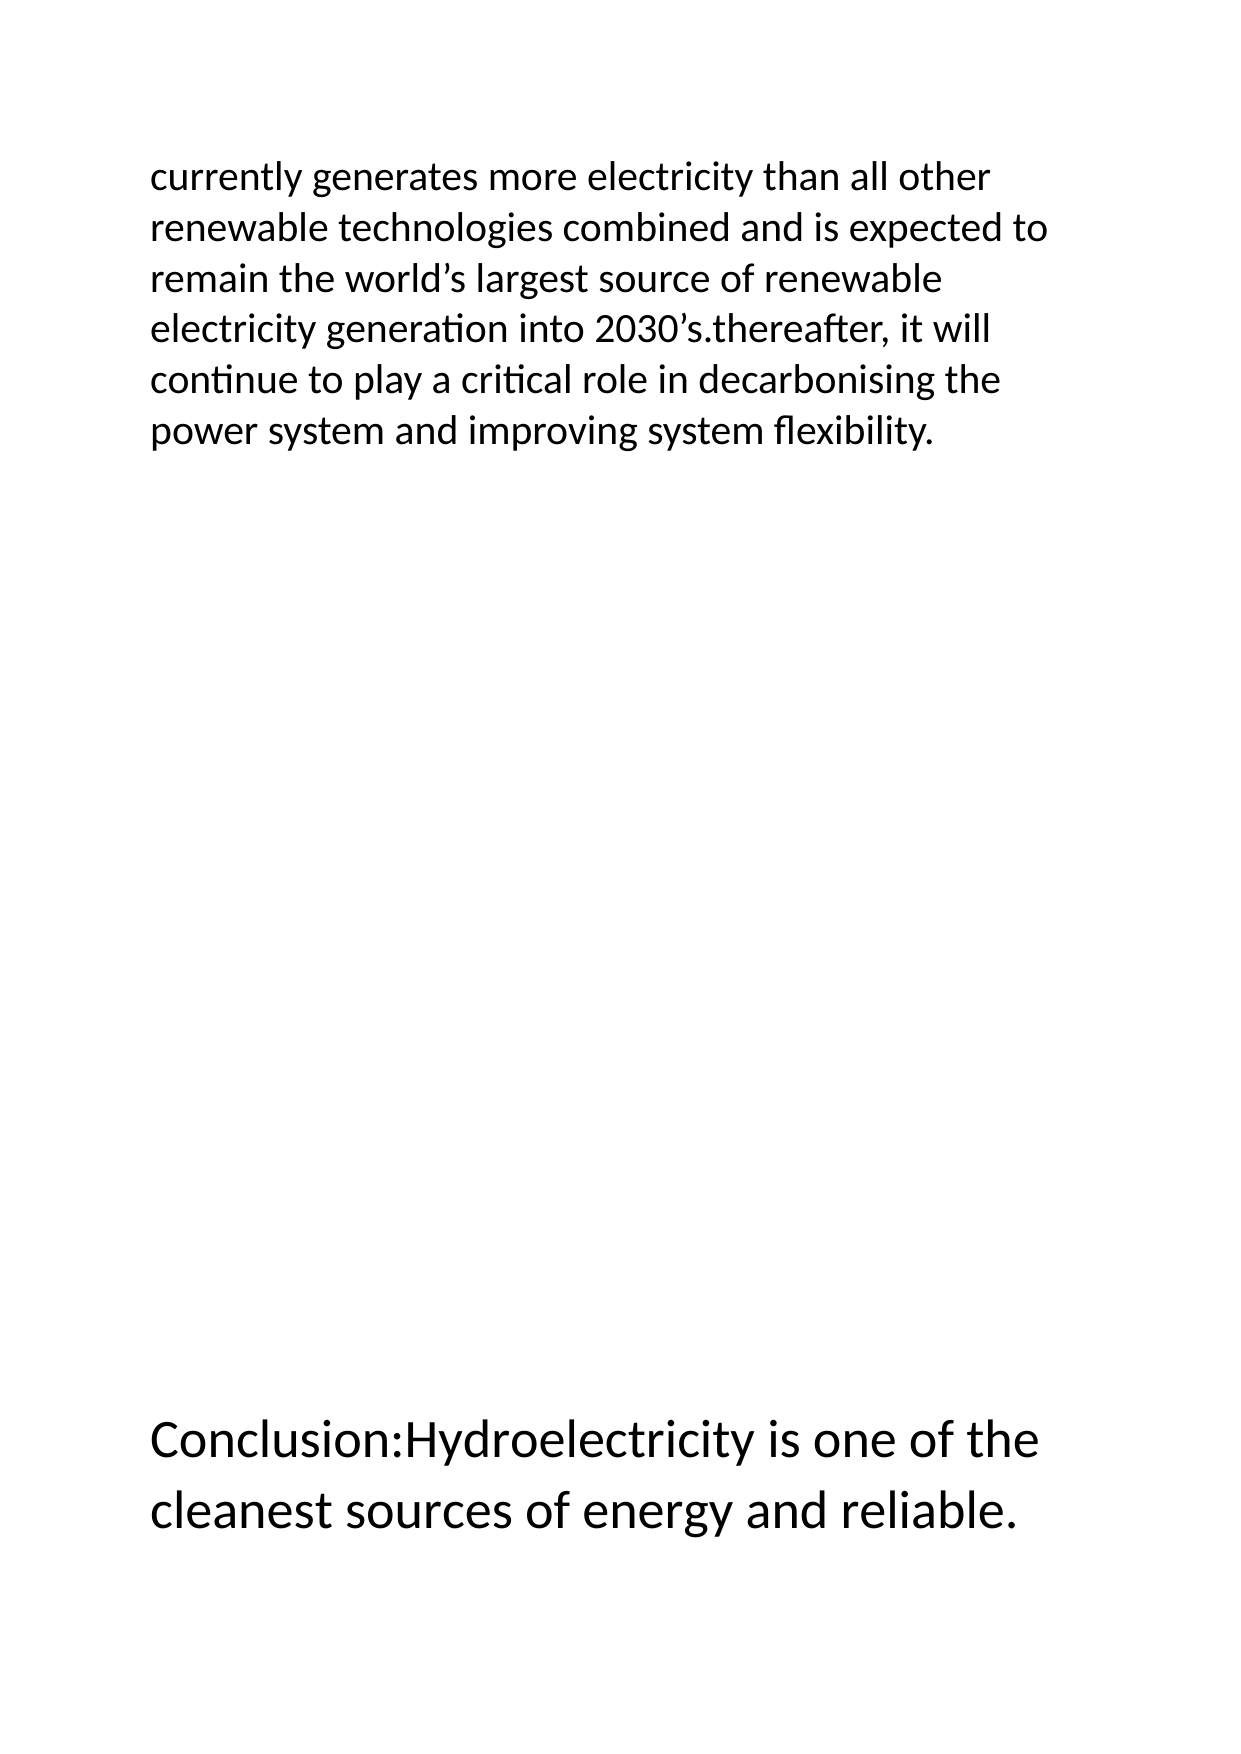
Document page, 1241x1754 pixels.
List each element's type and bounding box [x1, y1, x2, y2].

text [150, 150, 1090, 455]
text [150, 1405, 1090, 1542]
